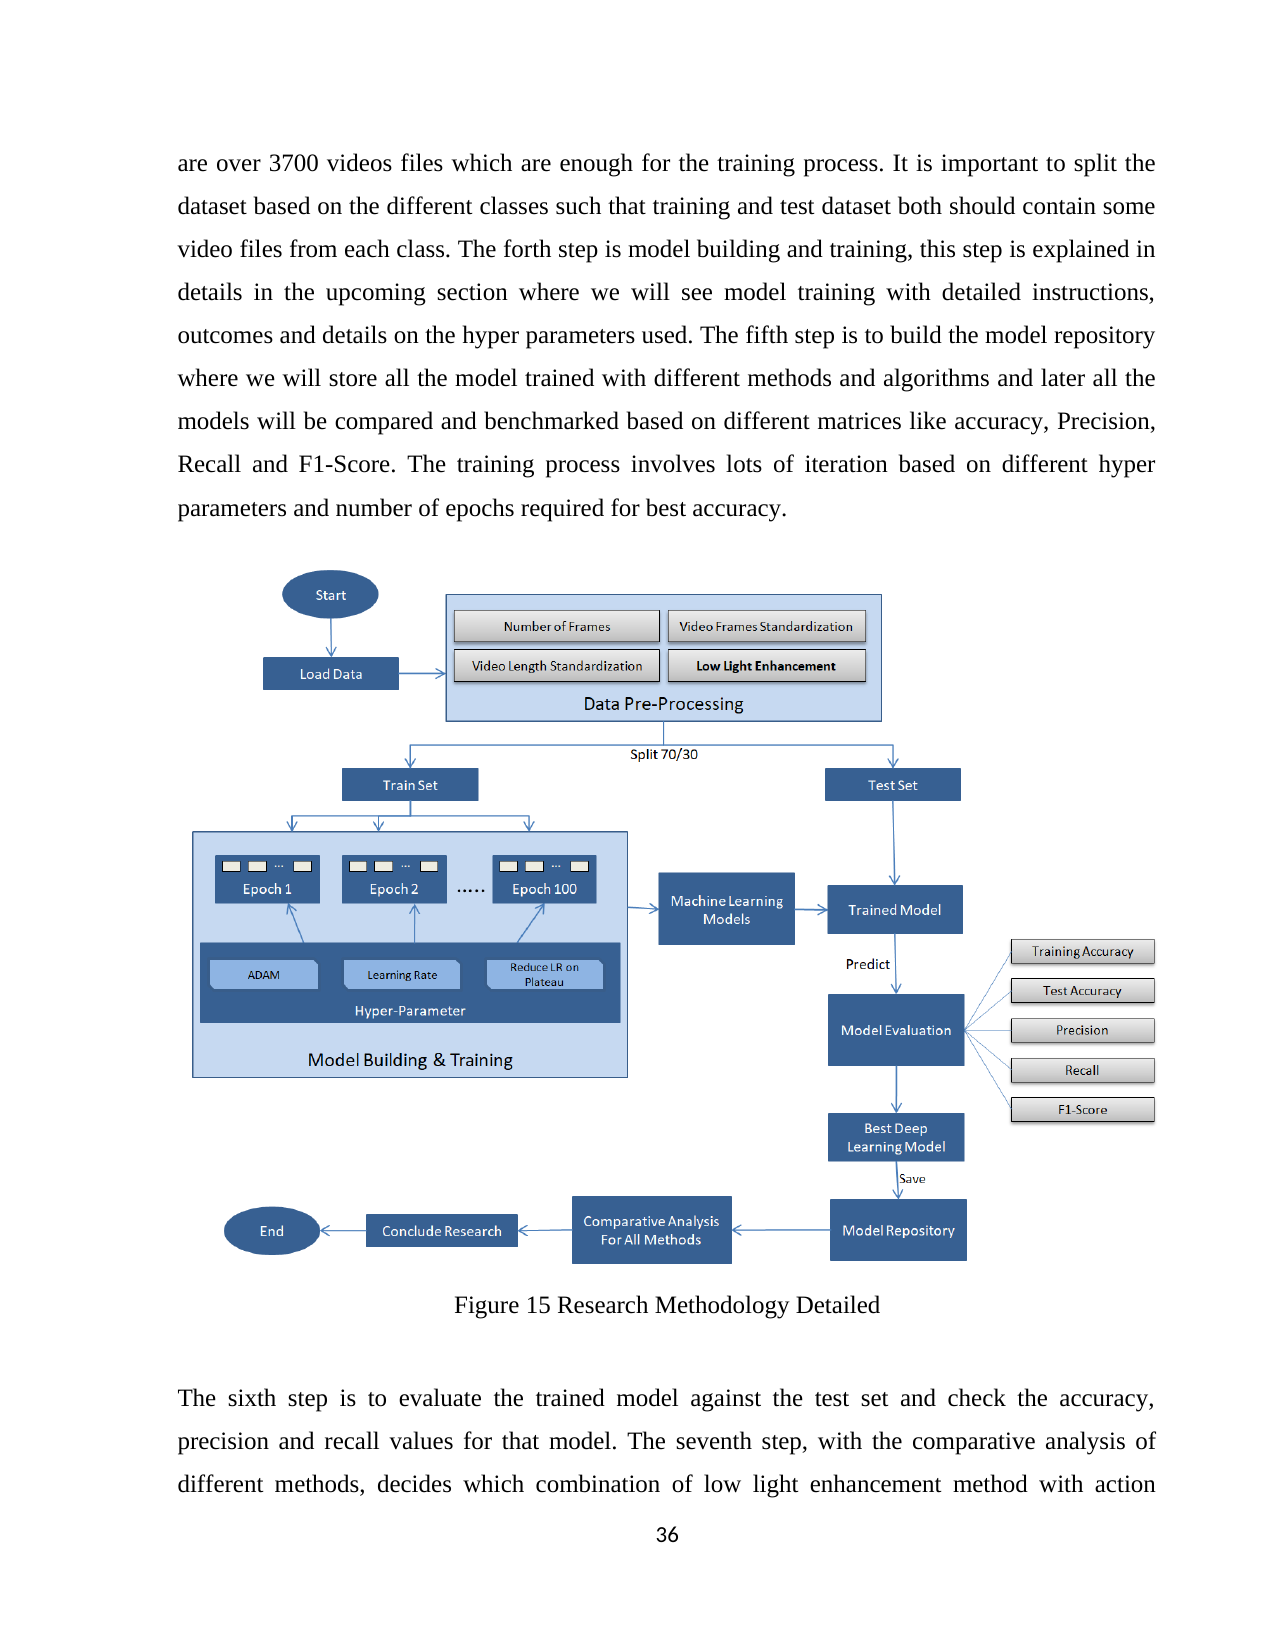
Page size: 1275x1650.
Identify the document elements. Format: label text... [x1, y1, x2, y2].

picture [184, 568, 1164, 1266]
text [177, 148, 1157, 521]
text Figure 15 Research Methodology Detailed [177, 1290, 1157, 1319]
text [177, 1383, 1157, 1498]
